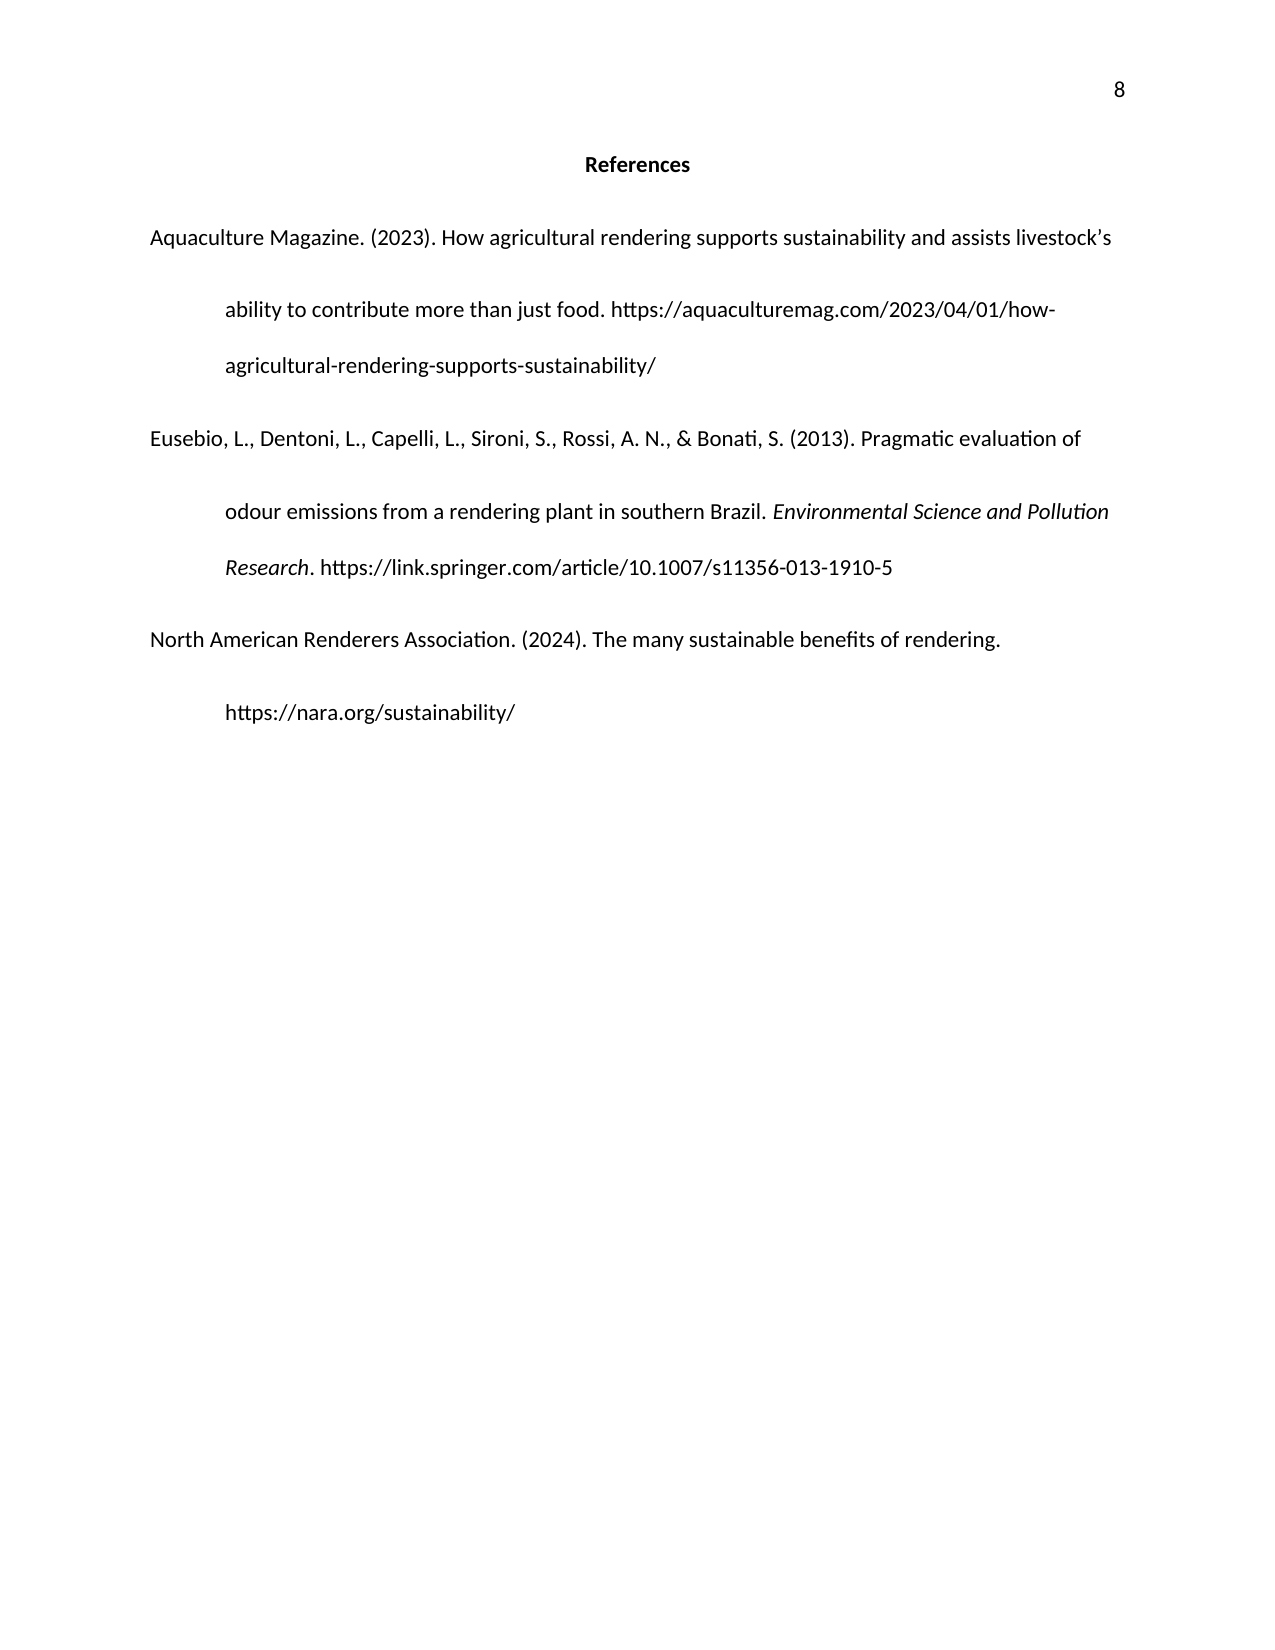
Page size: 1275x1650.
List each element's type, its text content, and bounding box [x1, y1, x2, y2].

text ability to contribute more than just food. https://aquaculturemag.com/2023/04/01/how-agricultural-rendering-supports-sustainability/ [225, 295, 1125, 379]
text North American Renderers Association. (2024). The many sustainable benefits of rendering. [150, 626, 1125, 654]
text https://nara.org/sustainability/ [150, 698, 1125, 726]
text Aquaculture Magazine. (2023). How agricultural rendering supports sustainability and assists livestock’s [150, 223, 1125, 251]
text Eusebio, L., Dentoni, L., Capelli, L., Sironi, S., Rossi, A. N., & Bonati, S. (2013). Pragmatic evaluation of [150, 424, 1125, 452]
text odour emissions from a rendering plant in southern Brazil. Environmental Science and Pollution Research. https://link.springer.com/article/10.1007/s11356-013-1910-5 [225, 497, 1125, 581]
text References [150, 150, 1125, 178]
